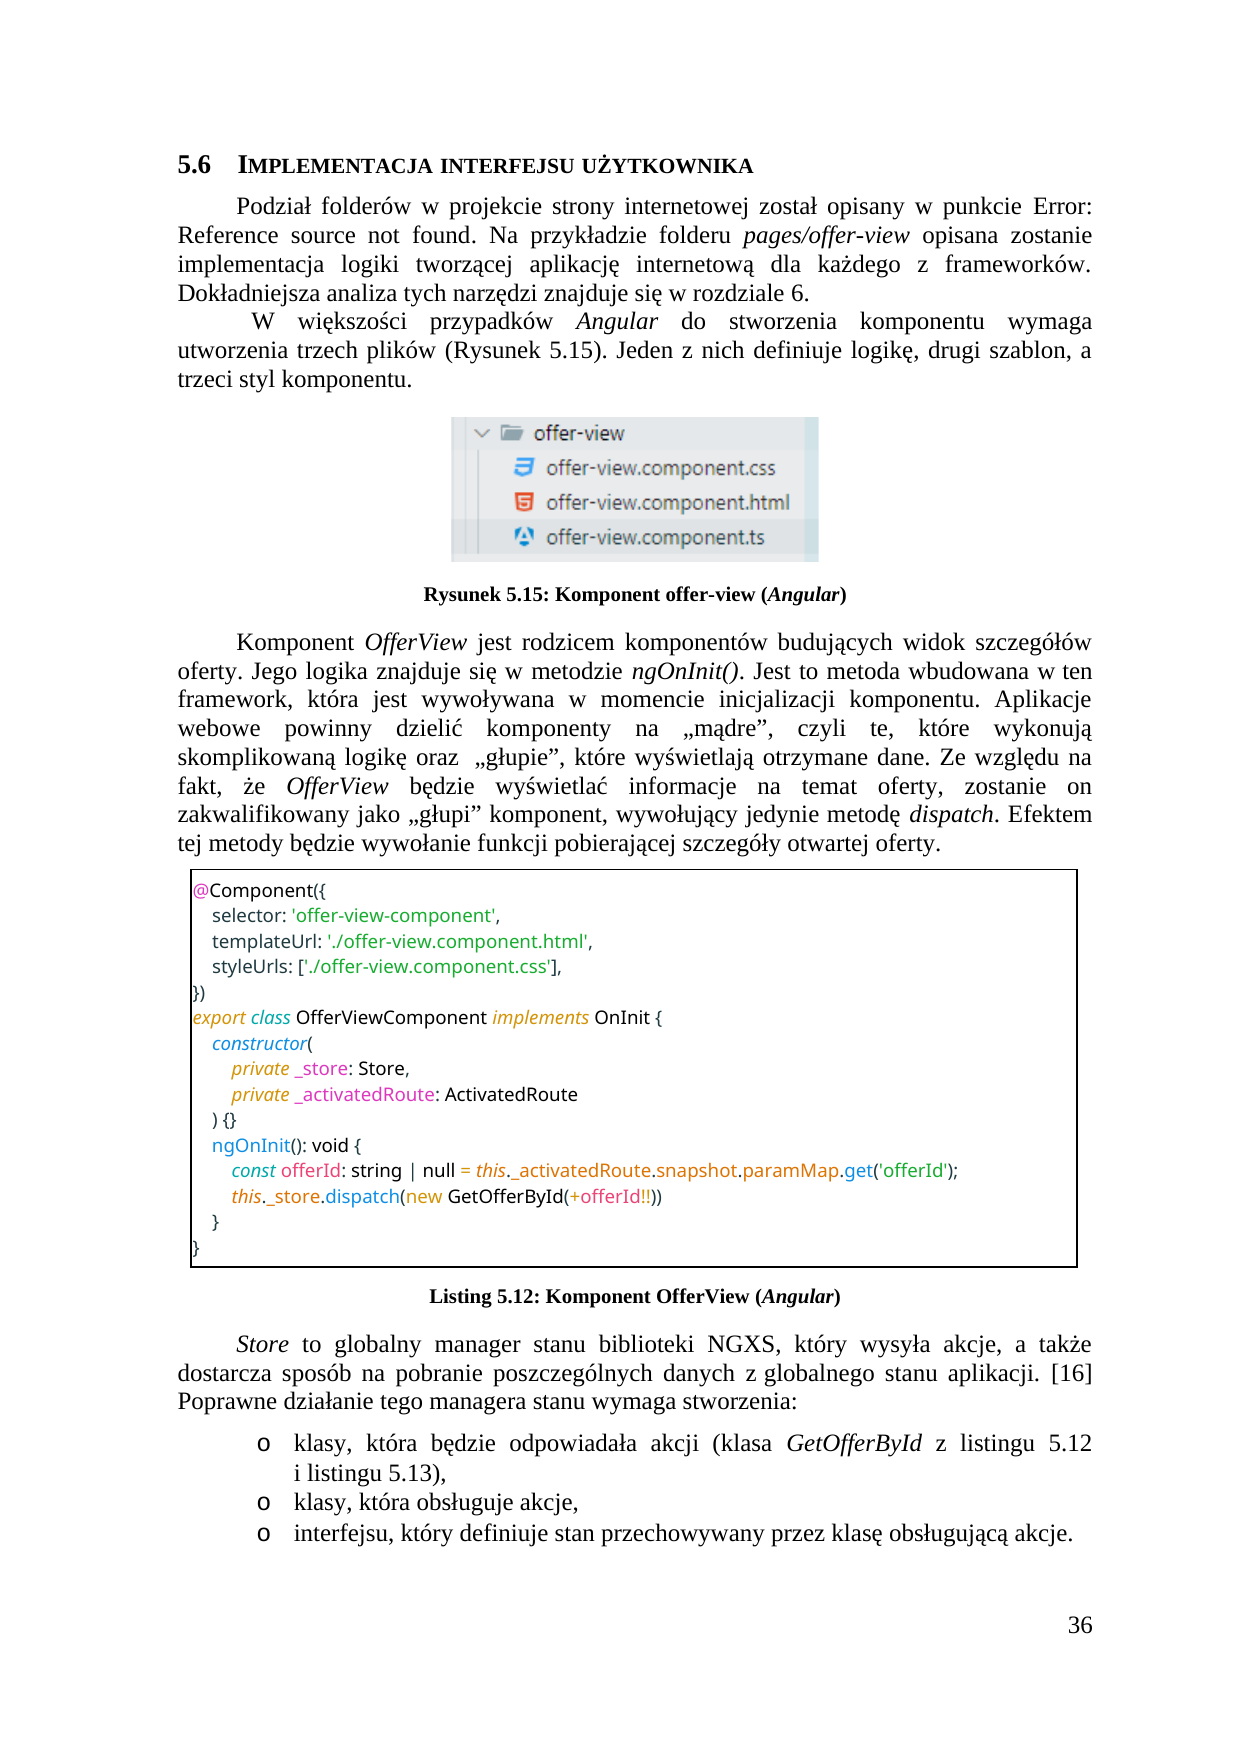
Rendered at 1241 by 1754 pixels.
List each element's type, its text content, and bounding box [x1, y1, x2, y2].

list klasy, która będzie odpowiadała akcji (klasa GetOfferById z listingu 5.12 i listingu 5.13), [256, 1428, 1092, 1487]
text Komponent OfferView jest rodzicem komponentów budujących widok szczegółów oferty. Jego logika znajduje się w metodzie ngOnInit(). Jest to metoda wbudowana w ten framework, która jest wywoływana w momencie inicjalizacji komponentu. Aplikacje webowe powinny dzielić komponenty na „mądre”, czyli te, które wykonują skomplikowaną logikę oraz „głupie”, które wyświetlają otrzymane dane. Ze względu na fakt, że OfferView będzie wyświetlać informacje na temat oferty, zostanie on zakwalifikowany jako „głupi” komponent, wywołujący jedynie metodę dispatch. Efektem tej metody będzie wywołanie funkcji pobierającej szczegóły otwartej oferty. [177, 627, 1092, 857]
text Listing 5.12: Komponent OfferView (Angular) [177, 1284, 1092, 1308]
subtitle Implementacja interfejsu użytkownika [177, 148, 1092, 179]
text Store to globalny manager stanu biblioteki NGXS, który wysyła akcje, a także dostarcza sposób na pobranie poszczególnych danych z globalnego stanu aplikacji. [16] Poprawne działanie tego managera stanu wymaga stworzenia: [177, 1329, 1092, 1415]
picture [451, 417, 819, 562]
list interfejsu, który definiuje stan przechowywany przez klasę obsługującą akcje. [256, 1518, 1092, 1549]
list klasy, która obsługuje akcje, [256, 1487, 1092, 1518]
